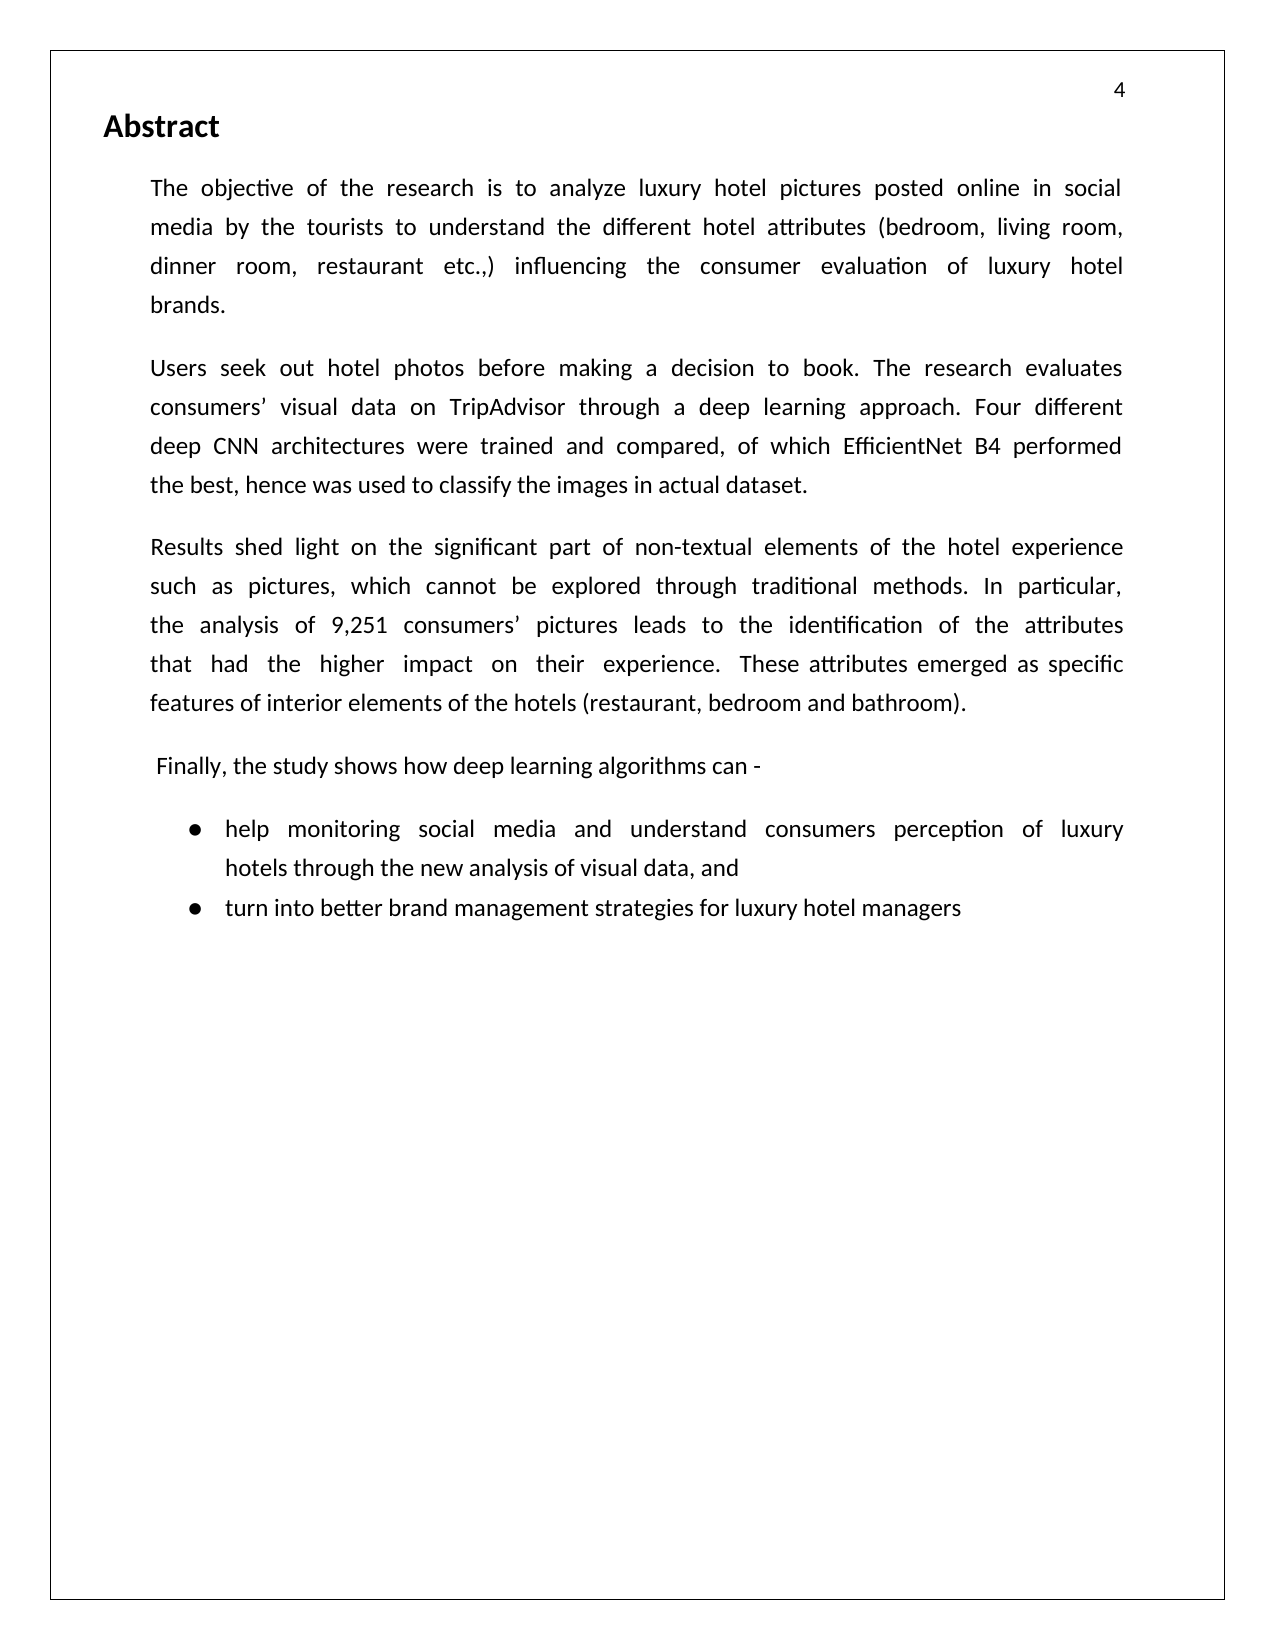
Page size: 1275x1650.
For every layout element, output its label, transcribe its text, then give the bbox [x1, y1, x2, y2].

list help monitoring social media and understand consumers perception of luxury hotels through the new analysis of visual data, and [187, 813, 1125, 883]
subtitle Abstract [103, 105, 1125, 146]
text Finally, the study shows how deep learning algorithms can - [150, 750, 1125, 780]
list turn into better brand management strategies for luxury hotel managers [187, 892, 1125, 922]
text The objective of the research is to analyze luxury hotel pictures posted online in social media by the tourists to understand the different hotel attributes (bedroom, living room, dinner room, restaurant etc.,) influencing the consumer evaluation of luxury hotel brands. [150, 172, 1125, 320]
text Results shed light on the significant part of non-textual elements of the hotel experience such as pictures, which cannot be explored through traditional methods. In particular, the analysis of 9,251 consumers’ pictures leads to the identification of the attributes that had the higher impact on their experience. These attributes emerged as specific features of interior elements of the hotels (restaurant, bedroom and bathroom). [150, 531, 1125, 718]
text Users seek out hotel photos before making a decision to book. The research evaluates consumers’ visual data on TripAdvisor through a deep learning approach. Four different deep CNN architectures were trained and compared, of which EfficientNet B4 performed the best, hence was used to classify the images in actual dataset. [150, 352, 1125, 499]
